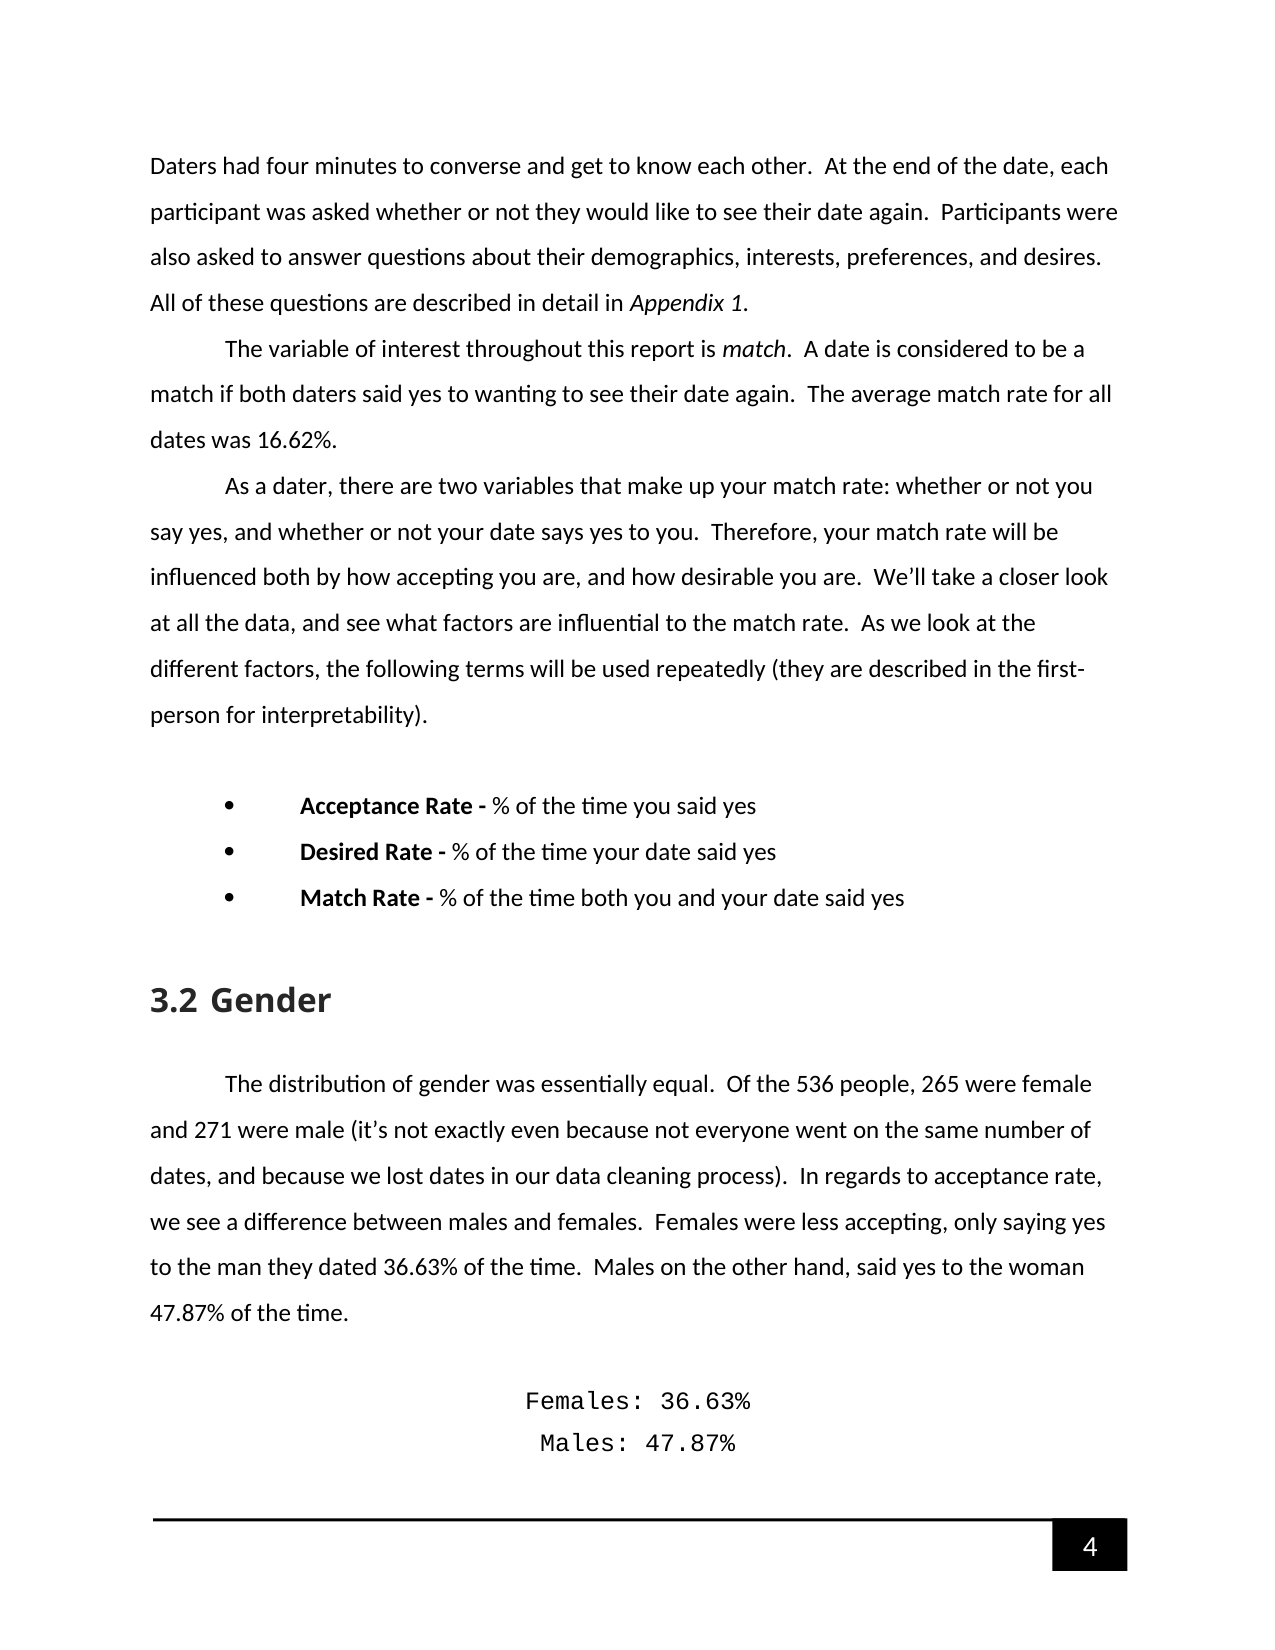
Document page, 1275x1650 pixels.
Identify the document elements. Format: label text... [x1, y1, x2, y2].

text The distribution of gender was essentially equal. Of the 536 people, 265 were female and 271 were male (it’s not exactly even because not everyone went on the same number of dates, and because we lost dates in our data cleaning process). In regards to acceptance rate, we see a difference between males and females. Females were less accepting, only saying yes to the man they dated 36.63% of the time. Males on the other hand, said yes to the woman 47.87% of the time. [150, 1068, 1125, 1328]
text The variable of interest throughout this report is match. A date is considered to be a match if both daters said yes to wanting to see their date again. The average match rate for all dates was 16.62%. [150, 333, 1125, 455]
subtitle Gender [150, 977, 1125, 1023]
text As a dater, there are two variables that make up your match rate: whether or not you say yes, and whether or not your date says yes to you. Therefore, your match rate will be influenced both by how accepting you are, and how desirable you are. We’ll take a closer look at all the data, and see what factors are influential to the match rate. As we look at the different factors, the following terms will be used repeatedly (they are described in the first-person for interpretability). [150, 470, 1125, 729]
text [150, 150, 1125, 318]
list Desired Rate - % of the time your date said yes [225, 836, 1125, 866]
text Males: 47.87% [150, 1431, 1125, 1459]
list Match Rate - % of the time both you and your date said yes [225, 882, 1125, 912]
list Acceptance Rate - % of the time you said yes [225, 790, 1125, 821]
text Females: 36.63% [150, 1388, 1125, 1417]
